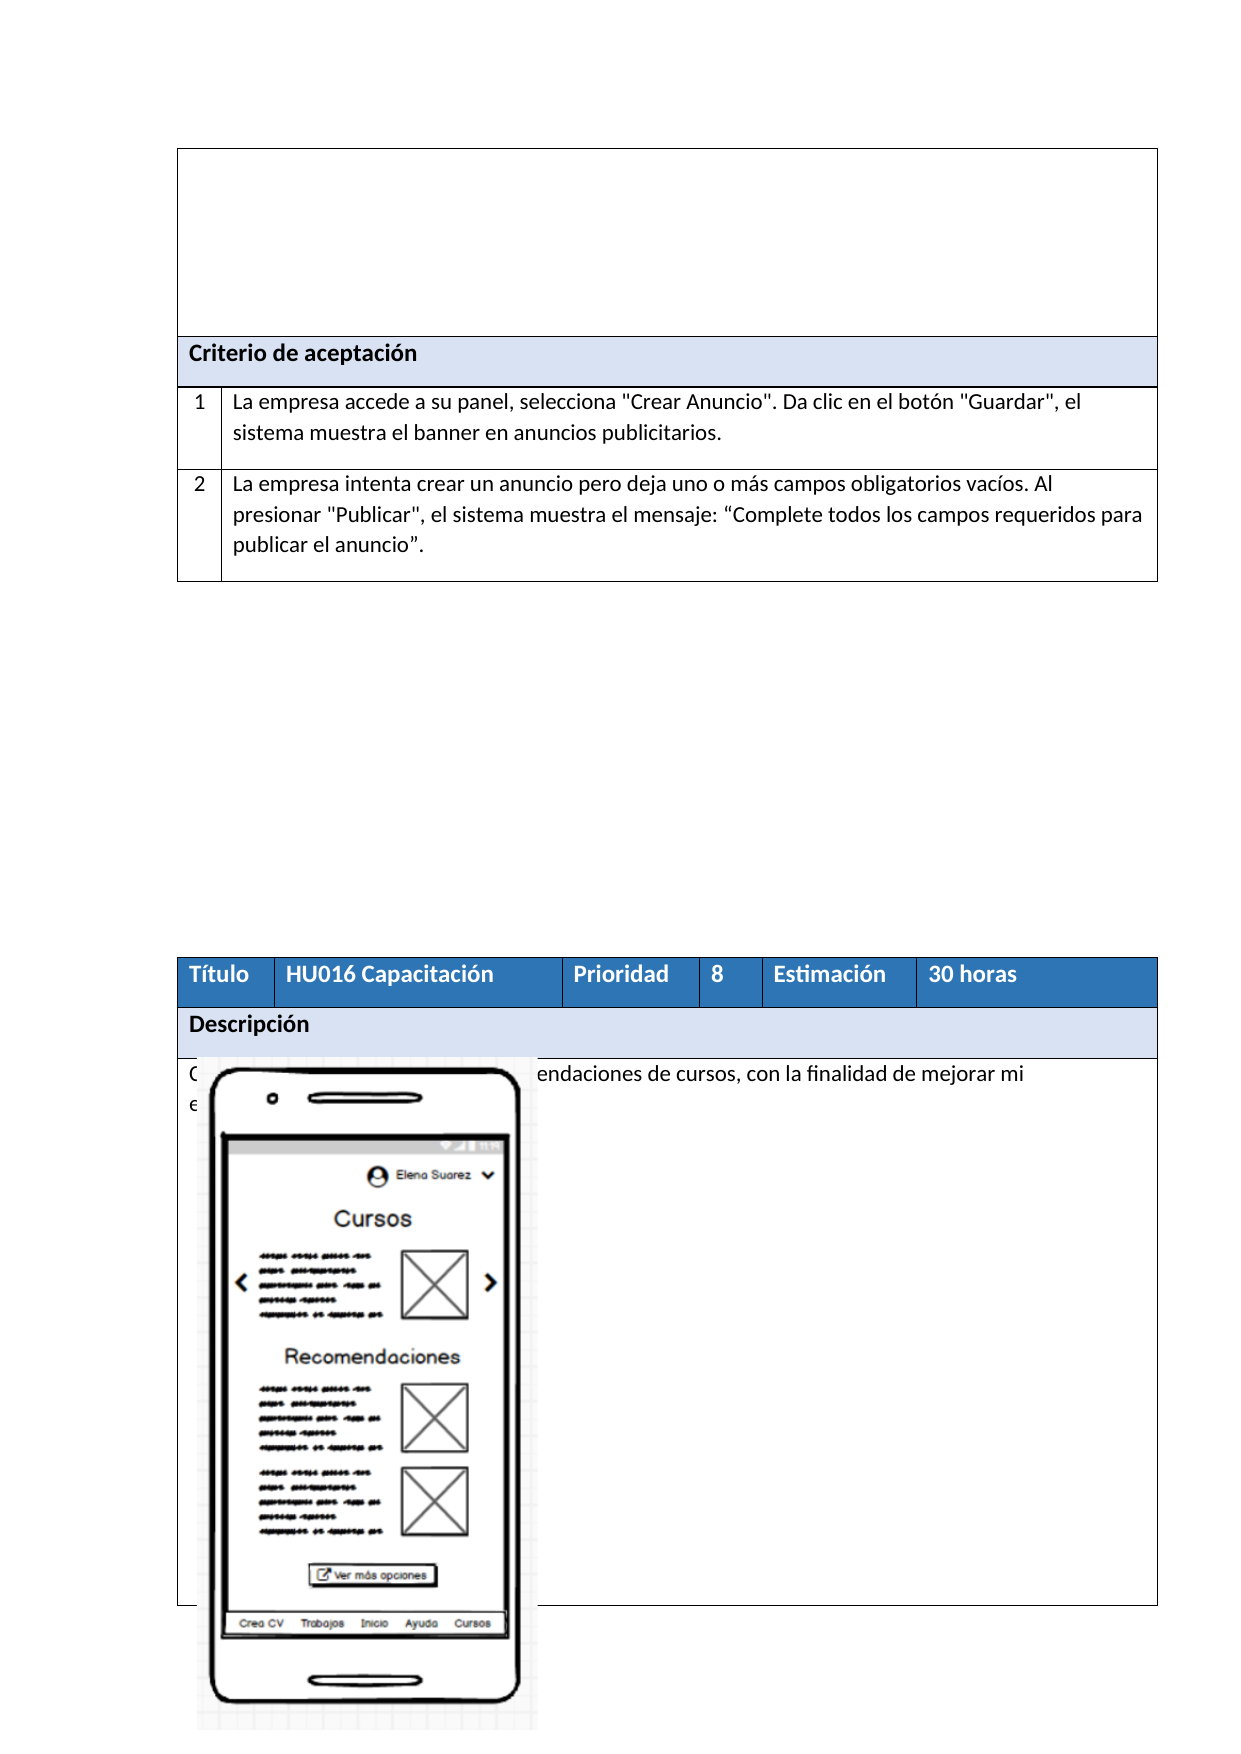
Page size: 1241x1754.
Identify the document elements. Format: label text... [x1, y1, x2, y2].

picture [196, 1057, 538, 1730]
table_header 8 [700, 958, 762, 1007]
table_header Título [178, 958, 274, 1007]
table_cell Criterio de aceptación [178, 337, 1157, 386]
table_cell Descripción [178, 1008, 1157, 1058]
table_cell La empresa accede a su panel, selecciona "Crear Anuncio". Da clic en el botón "Guardar", el sistema muestra el banner en anuncios publicitarios. [222, 388, 1157, 468]
table_cell 2 [178, 470, 221, 581]
table_header 30 horas [917, 958, 1157, 1007]
table_cell 1 [178, 388, 221, 468]
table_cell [178, 149, 1157, 336]
table_cell Como usuario, necesito recibir recomendaciones de cursos, con la finalidad de mejorar mi empleabilidad. [538, 1059, 1157, 1605]
table_cell La empresa intenta crear un anuncio pero deja uno o más campos obligatorios vacíos. Al presionar "Publicar", el sistema muestra el mensaje: “Complete todos los campos requeridos para publicar el anuncio”. [222, 470, 1157, 581]
table_header Estimación [763, 958, 916, 1007]
table_header Prioridad [563, 958, 699, 1007]
table_header HU016 Capacitación [275, 958, 562, 1007]
table_cell Como usuario, necesito recibir recomendaciones de cursos, con la finalidad de mejorar mi empleabilidad. [178, 1059, 196, 1605]
